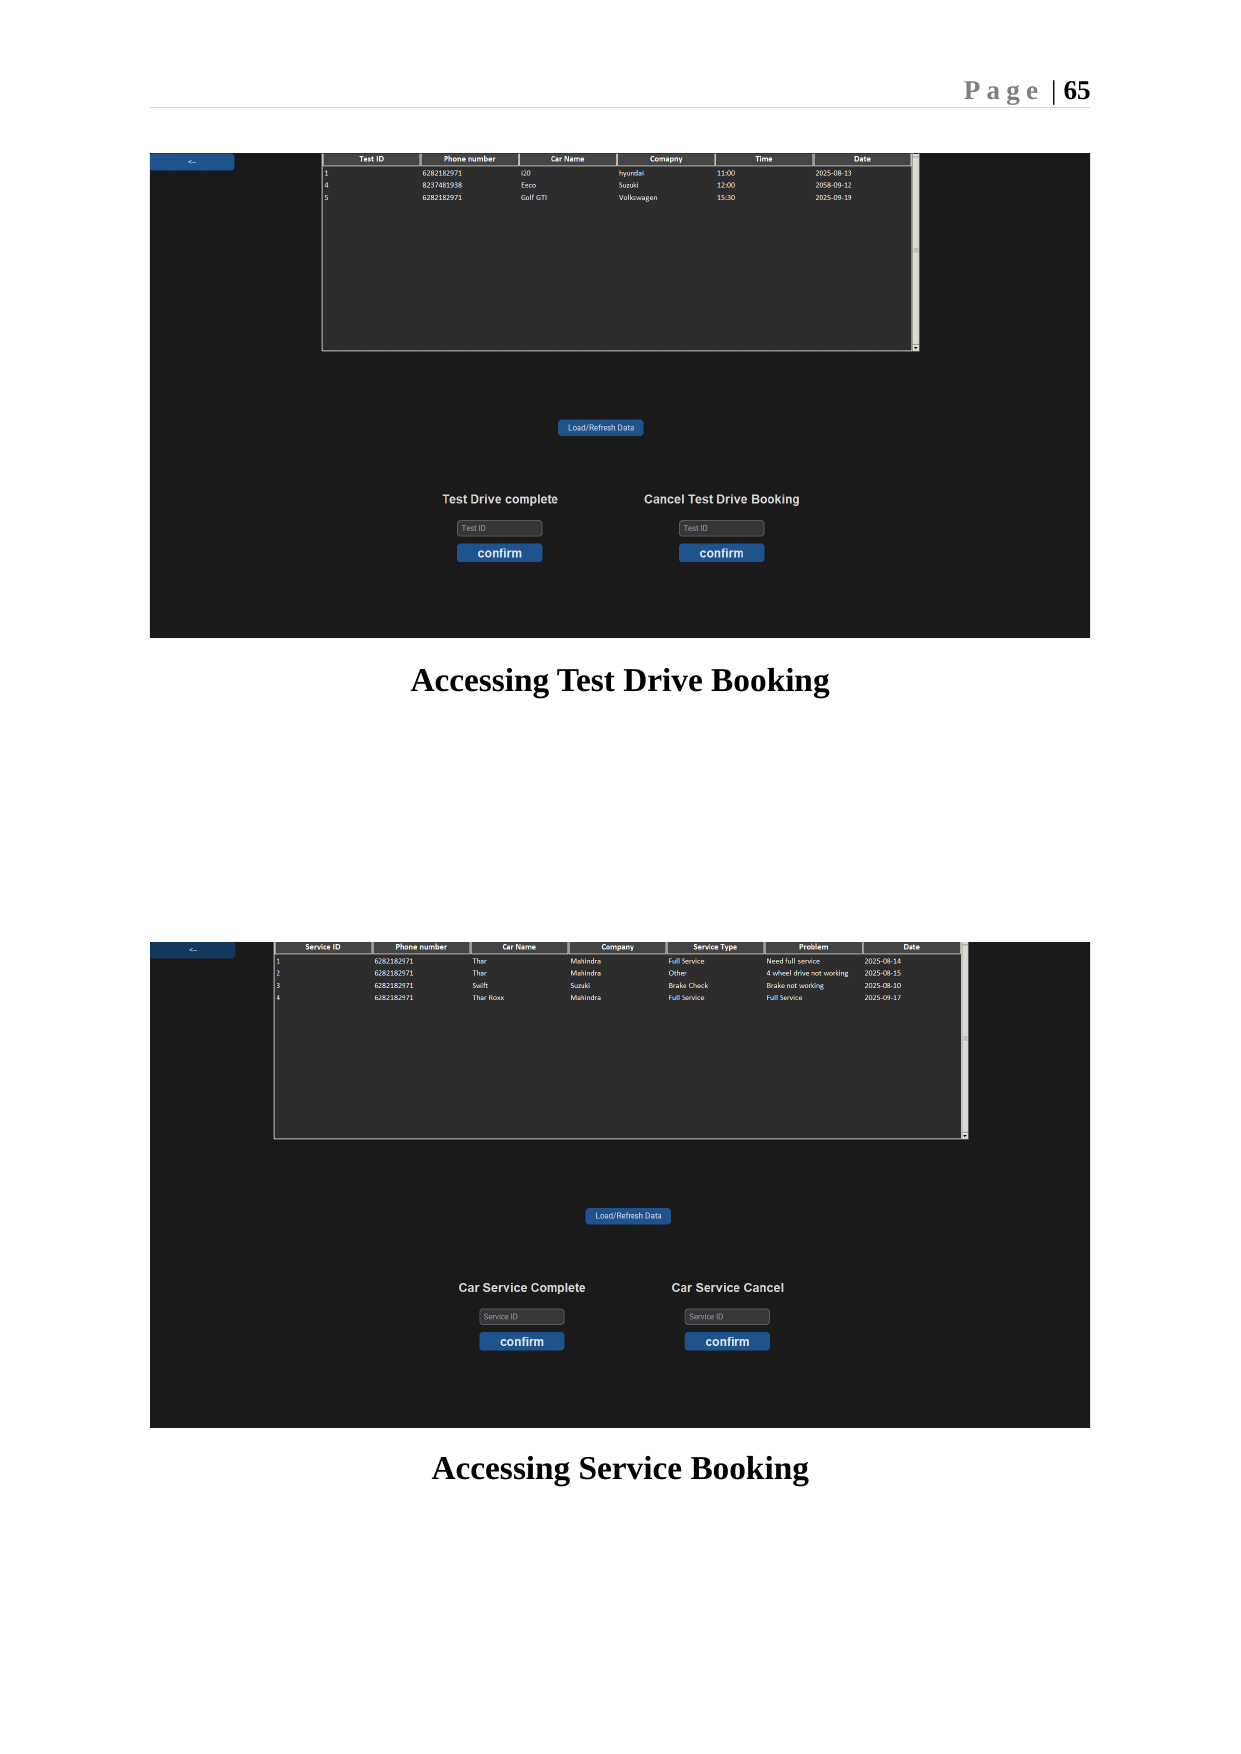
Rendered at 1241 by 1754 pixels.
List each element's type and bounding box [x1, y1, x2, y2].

picture [150, 942, 1091, 1428]
picture [149, 153, 1091, 638]
